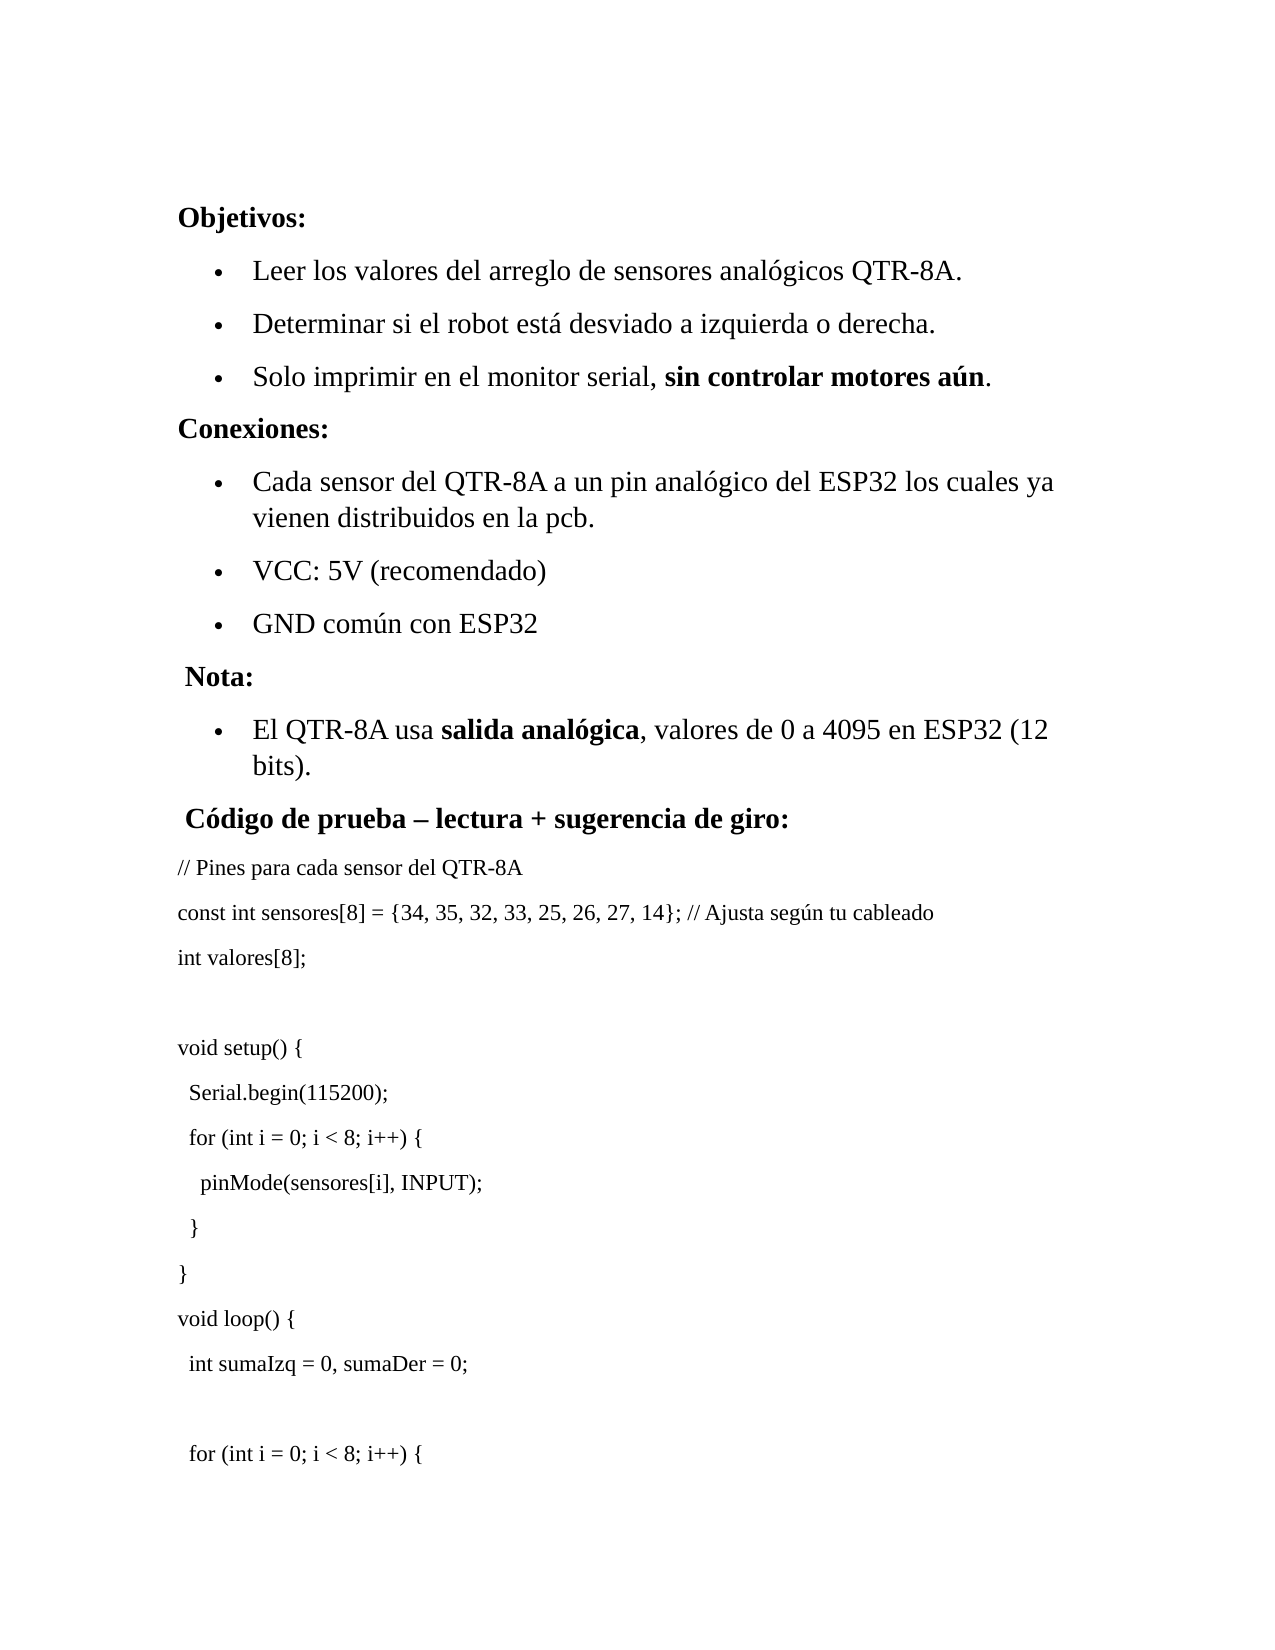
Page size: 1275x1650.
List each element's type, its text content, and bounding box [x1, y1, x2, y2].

text // Pines para cada sensor del QTR-8A [177, 854, 1098, 880]
text Conexiones: [177, 412, 1098, 445]
text int valores[8]; [177, 944, 1098, 970]
text Nota: [177, 659, 1098, 693]
text } [177, 1214, 1098, 1241]
text pinMode(sensores[i], INPUT); [177, 1169, 1098, 1196]
text Serial.begin(115200); [177, 1079, 1098, 1106]
text for (int i = 0; i < 8; i++) { [177, 1124, 1098, 1151]
list El QTR-8A usa salida analógica, valores de 0 a 4095 en ESP32 (12 bits). [215, 712, 1098, 782]
text Código de prueba – lectura + sugerencia de giro: [177, 801, 1098, 834]
text for (int i = 0; i < 8; i++) { [177, 1440, 1098, 1466]
text const int sensores[8] = {34, 35, 32, 33, 25, 26, 27, 14}; // Ajusta según tu cableado [177, 899, 1098, 925]
list Cada sensor del QTR-8A a un pin analógico del ESP32 los cuales ya vienen distribuidos en la pcb. [215, 464, 1098, 534]
list Solo imprimir en el monitor serial, sin controlar motores aún. [215, 359, 1098, 392]
list VCC: 5V (recomendado) [215, 553, 1098, 587]
list GND común con ESP32 [215, 606, 1098, 640]
list Leer los valores del arreglo de sensores analógicos QTR-8A. [215, 253, 1098, 287]
text void setup() { [177, 1034, 1098, 1060]
text } [177, 1259, 1098, 1286]
text void loop() { [177, 1305, 1098, 1331]
text int sumaIzq = 0, sumaDer = 0; [177, 1350, 1098, 1376]
text Objetivos: [177, 200, 1098, 234]
list Determinar si el robot está desviado a izquierda o derecha. [215, 306, 1098, 339]
